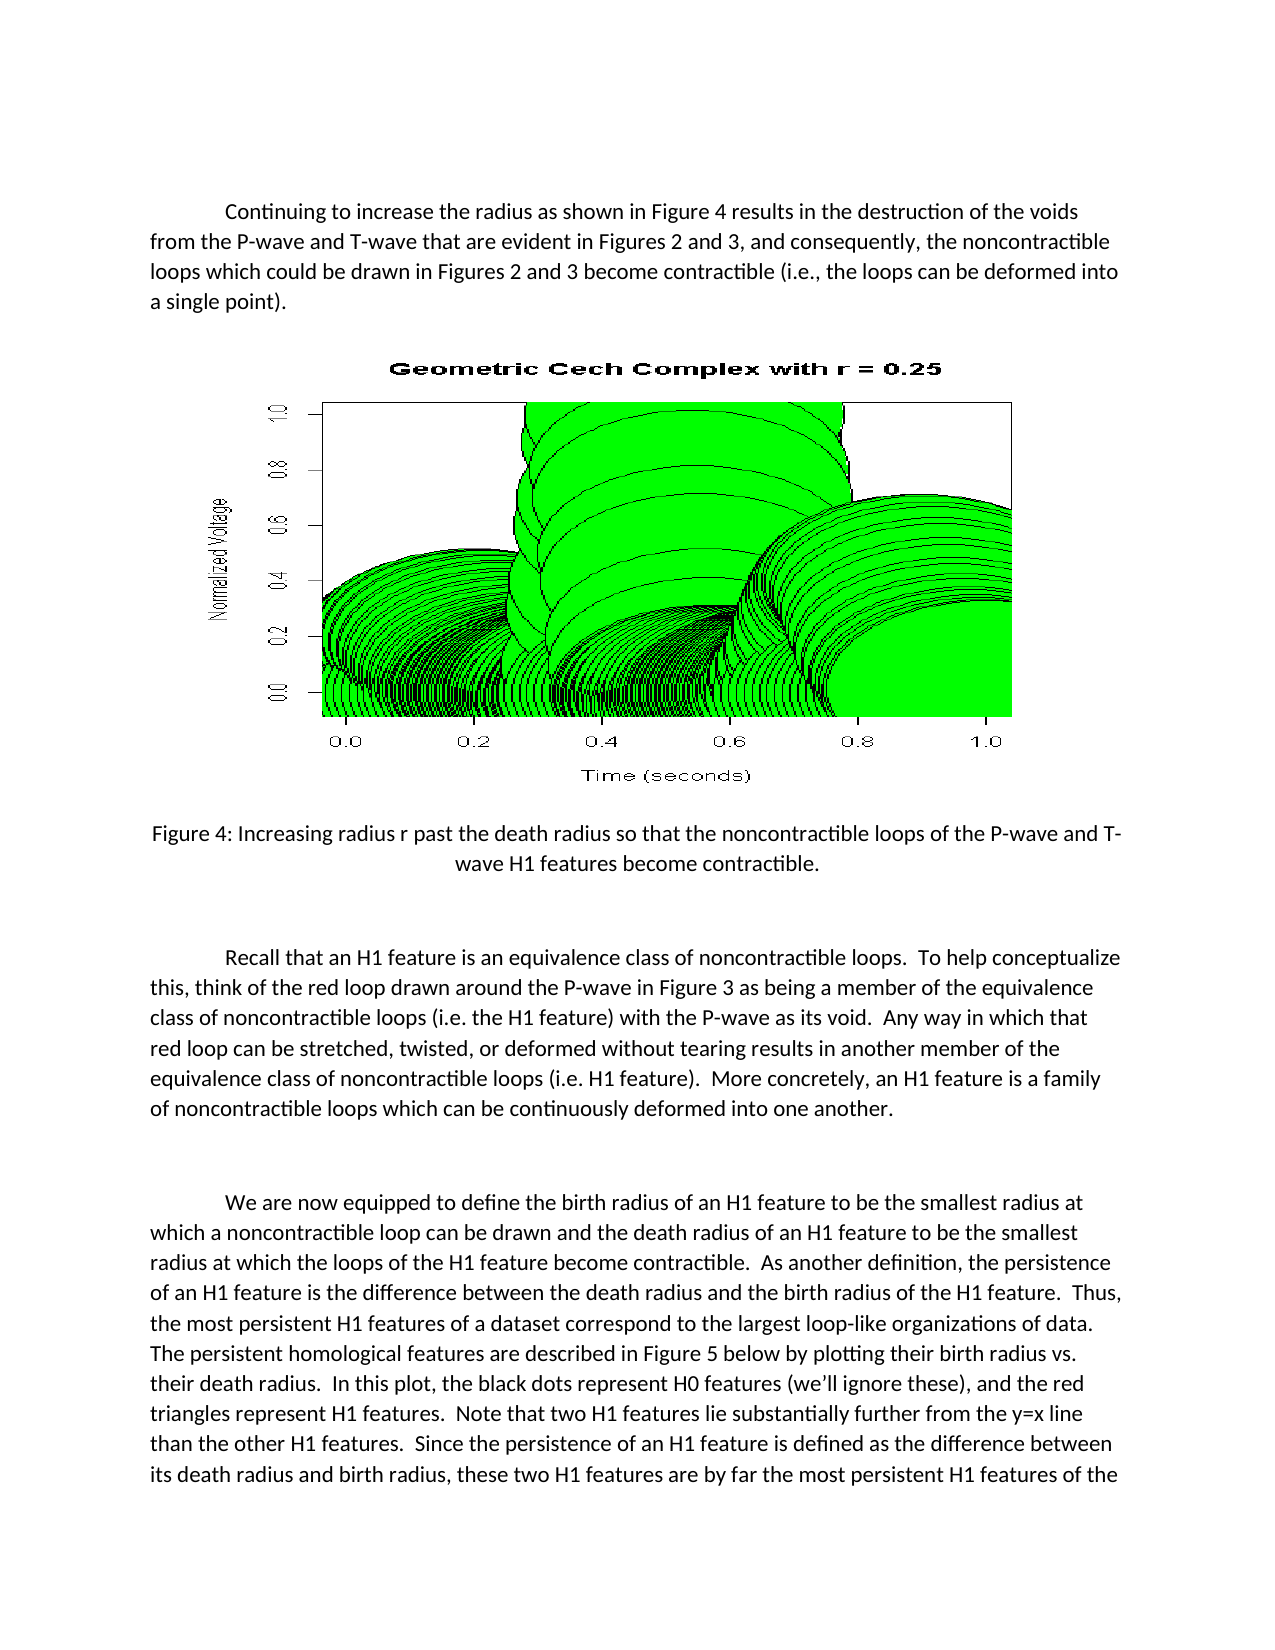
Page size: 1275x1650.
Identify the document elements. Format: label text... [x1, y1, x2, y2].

text Continuing to increase the radius as shown in Figure 4 results in the destruction of the voids from the P-wave and T-wave that are evident in Figures 2 and 3, and consequently, the noncontractible loops which could be drawn in Figures 2 and 3 become contractible (i.e., the loops can be deformed into a single point). [150, 197, 1125, 316]
text Figure 4: Increasing radius r past the death radius so that the noncontractible loops of the P-wave and T-wave H1 features become contractible. [150, 819, 1125, 877]
text Recall that an H1 feature is an equivalence class of noncontractible loops. To help conceptualize this, think of the red loop drawn around the P-wave in Figure 3 as being a member of the equivalence class of noncontractible loops (i.e. the H1 feature) with the P-wave as its void. Any way in which that red loop can be stretched, twisted, or deformed without tearing results in another member of the equivalence class of noncontractible loops (i.e. H1 feature). More concretely, an H1 feature is a family of noncontractible loops which can be continuously deformed into one another. [150, 943, 1125, 1122]
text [150, 1188, 1125, 1488]
picture [199, 334, 1076, 801]
